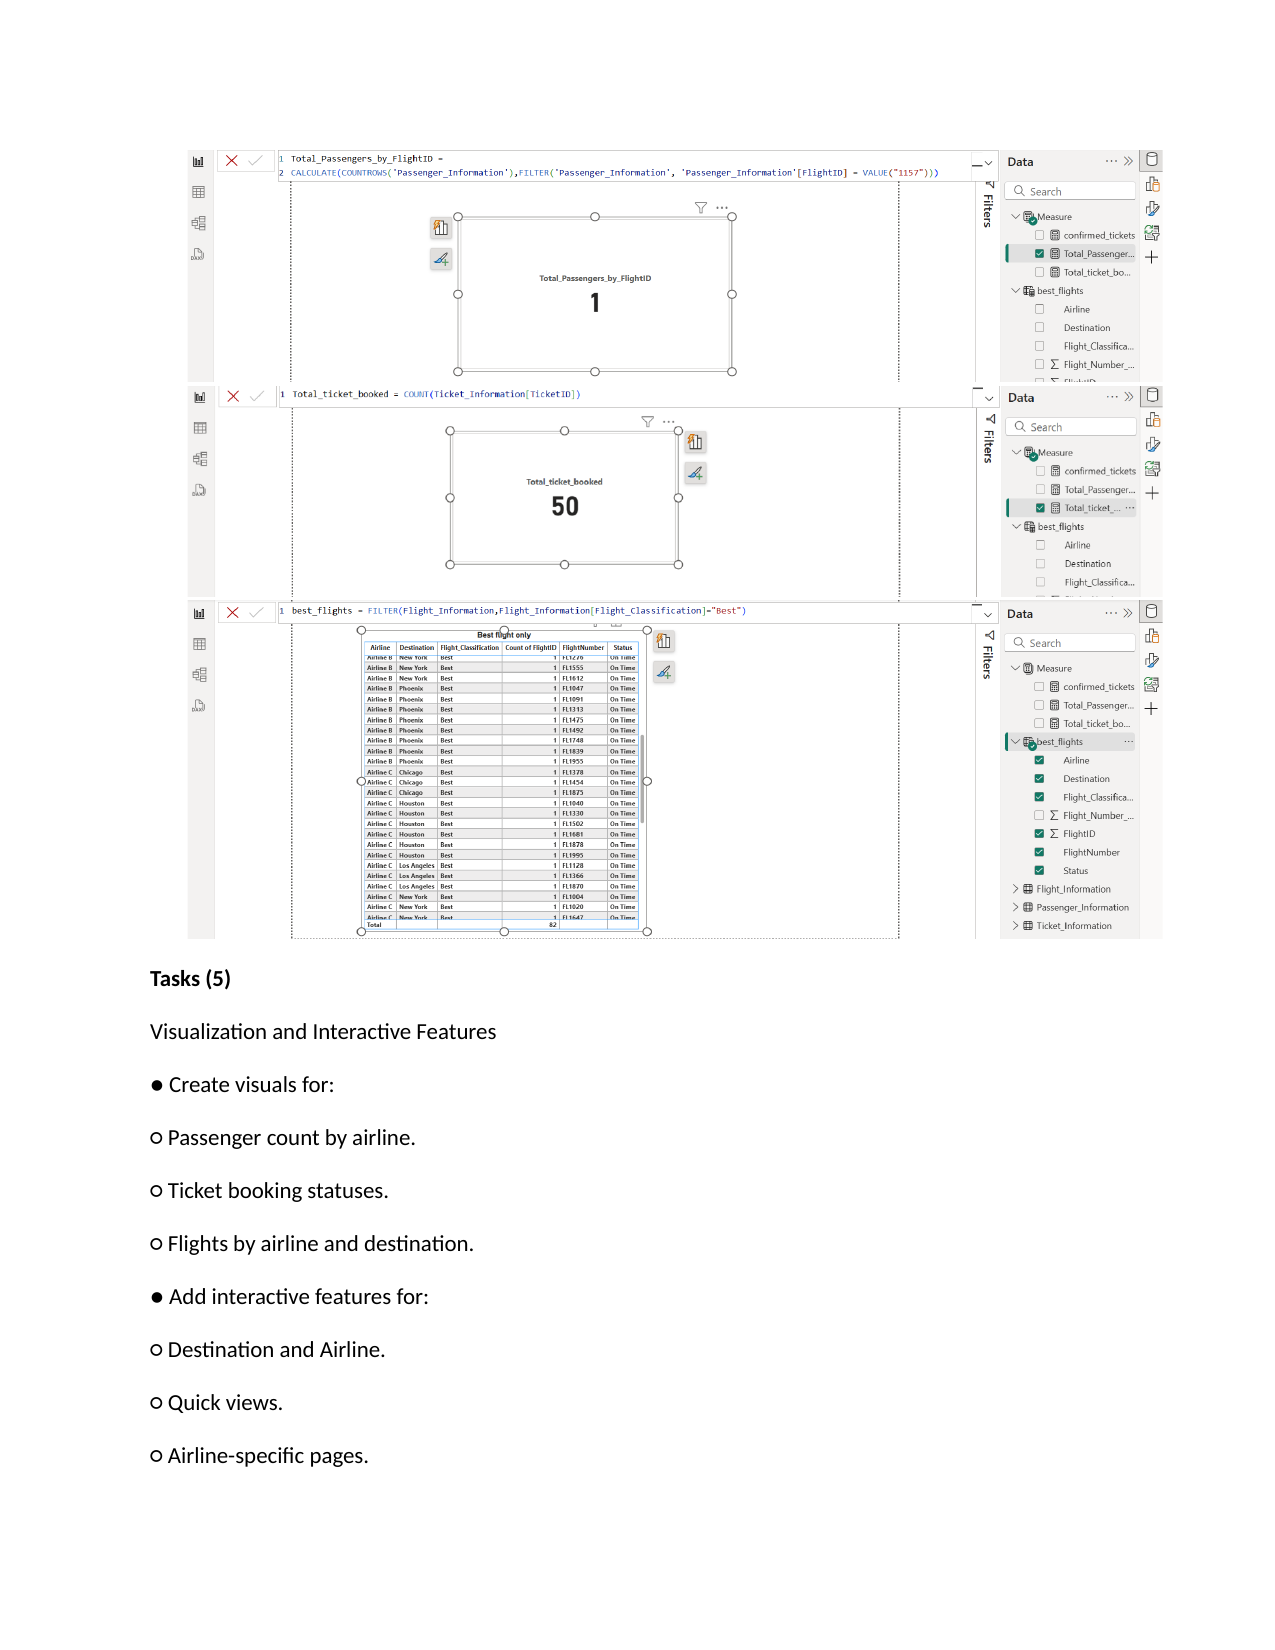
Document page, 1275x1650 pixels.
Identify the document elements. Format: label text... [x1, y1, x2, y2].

text ○ Ticket booking statuses. [150, 1176, 1125, 1204]
text ● Add interactive features for: [150, 1282, 1125, 1310]
text ○ Airline-specific pages. [150, 1441, 1125, 1469]
text ● Create visuals for: [150, 1070, 1125, 1098]
text ○ Passenger count by airline. [150, 1123, 1125, 1151]
picture [187, 600, 1163, 939]
text Visualization and Interactive Features [150, 1017, 1125, 1045]
picture [187, 386, 1163, 597]
text Tasks (5) [150, 964, 1125, 992]
picture [187, 150, 1163, 382]
text ○ Quick views. [150, 1388, 1125, 1416]
text ○ Flights by airline and destination. [150, 1229, 1125, 1257]
text ○ Destination and Airline. [150, 1335, 1125, 1363]
